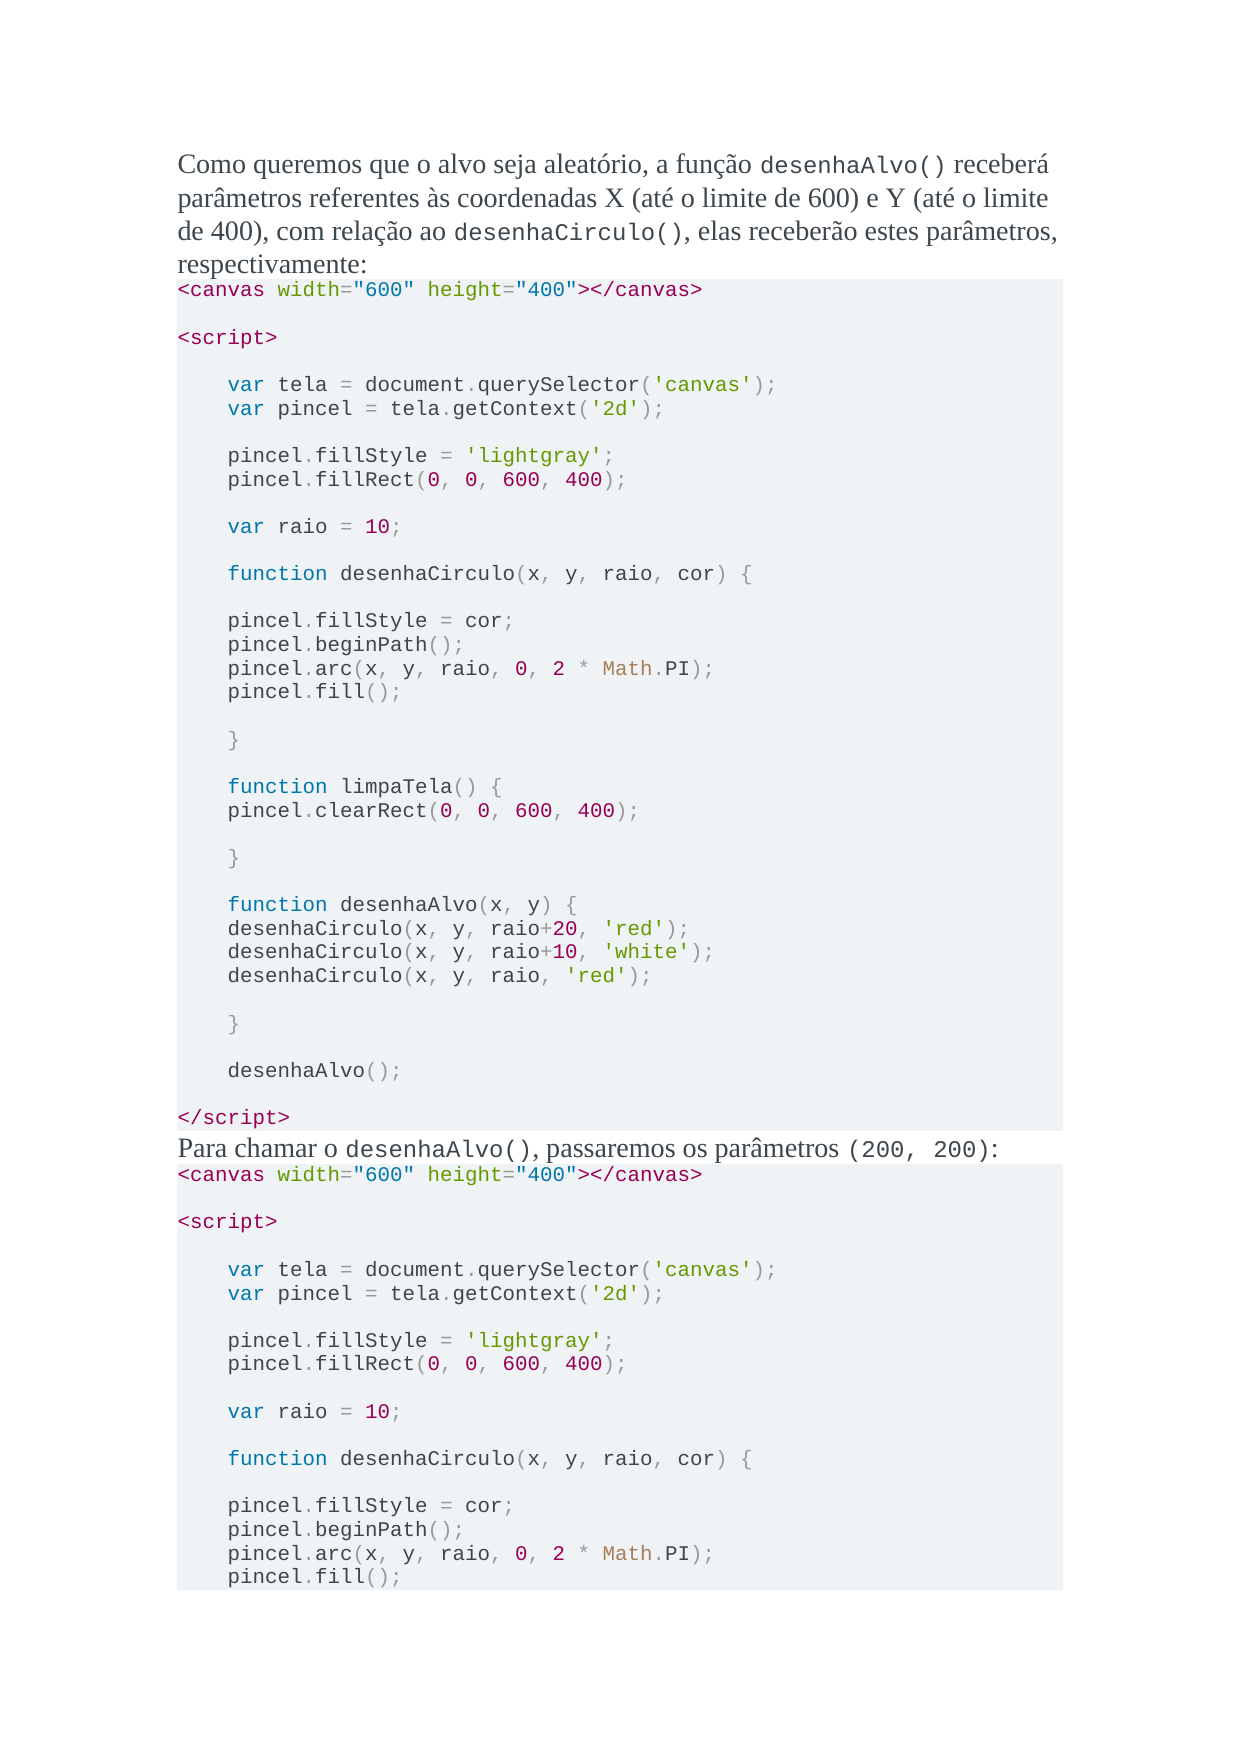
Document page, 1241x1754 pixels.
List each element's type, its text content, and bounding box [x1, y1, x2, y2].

text var pincel = tela.getContext('2d'); [177, 1282, 1063, 1306]
text pincel.fillStyle = 'lightgray'; [177, 1330, 1063, 1353]
text pincel.fillStyle = cor; [177, 1495, 1063, 1519]
text pincel.fill(); [177, 1566, 1063, 1590]
text var raio = 10; [177, 516, 1063, 539]
text pincel.beginPath(); [177, 1519, 1063, 1543]
text } [177, 1012, 1063, 1036]
text var tela = document.querySelector('canvas'); [177, 374, 1063, 398]
text function desenhaCirculo(x, y, raio, cor) { [177, 1448, 1063, 1472]
text pincel.fillStyle = 'lightgray'; [177, 445, 1063, 469]
text <canvas width="600" height="400"></canvas> [177, 279, 1063, 303]
text pincel.arc(x, y, raio, 0, 2 * Math.PI); [177, 658, 1063, 681]
text pincel.clearRect(0, 0, 600, 400); [177, 800, 1063, 823]
text </script> [177, 1107, 1063, 1131]
text } [177, 729, 1063, 752]
text pincel.beginPath(); [177, 634, 1063, 658]
text } [177, 847, 1063, 871]
text desenhaAlvo(); [177, 1060, 1063, 1083]
text function desenhaCirculo(x, y, raio, cor) { [177, 563, 1063, 587]
text desenhaCirculo(x, y, raio, 'red'); [177, 965, 1063, 989]
text pincel.fill(); [177, 681, 1063, 705]
text Como queremos que o alvo seja aleatório, a função desenhaAlvo() receberá parâmetros referentes às coordenadas X (até o limite de 600) e Y (até o limite de 400), com relação ao desenhaCirculo(), elas receberão estes parâmetros, respectivamente: [177, 148, 1063, 279]
text pincel.arc(x, y, raio, 0, 2 * Math.PI); [177, 1543, 1063, 1566]
text desenhaCirculo(x, y, raio+10, 'white'); [177, 942, 1063, 965]
text pincel.fillRect(0, 0, 600, 400); [177, 469, 1063, 492]
text <script> [177, 1212, 1063, 1235]
text function limpaTela() { [177, 776, 1063, 800]
text function desenhaAlvo(x, y) { [177, 894, 1063, 918]
text pincel.fillRect(0, 0, 600, 400); [177, 1353, 1063, 1377]
text pincel.fillStyle = cor; [177, 611, 1063, 634]
text <script> [177, 327, 1063, 350]
text var pincel = tela.getContext('2d'); [177, 398, 1063, 421]
text desenhaCirculo(x, y, raio+20, 'red'); [177, 918, 1063, 942]
text var raio = 10; [177, 1401, 1063, 1424]
text Para chamar o desenhaAlvo(), passaremos os parâmetros (200, 200): [177, 1131, 1063, 1164]
text var tela = document.querySelector('canvas'); [177, 1259, 1063, 1282]
text <canvas width="600" height="400"></canvas> [177, 1164, 1063, 1188]
